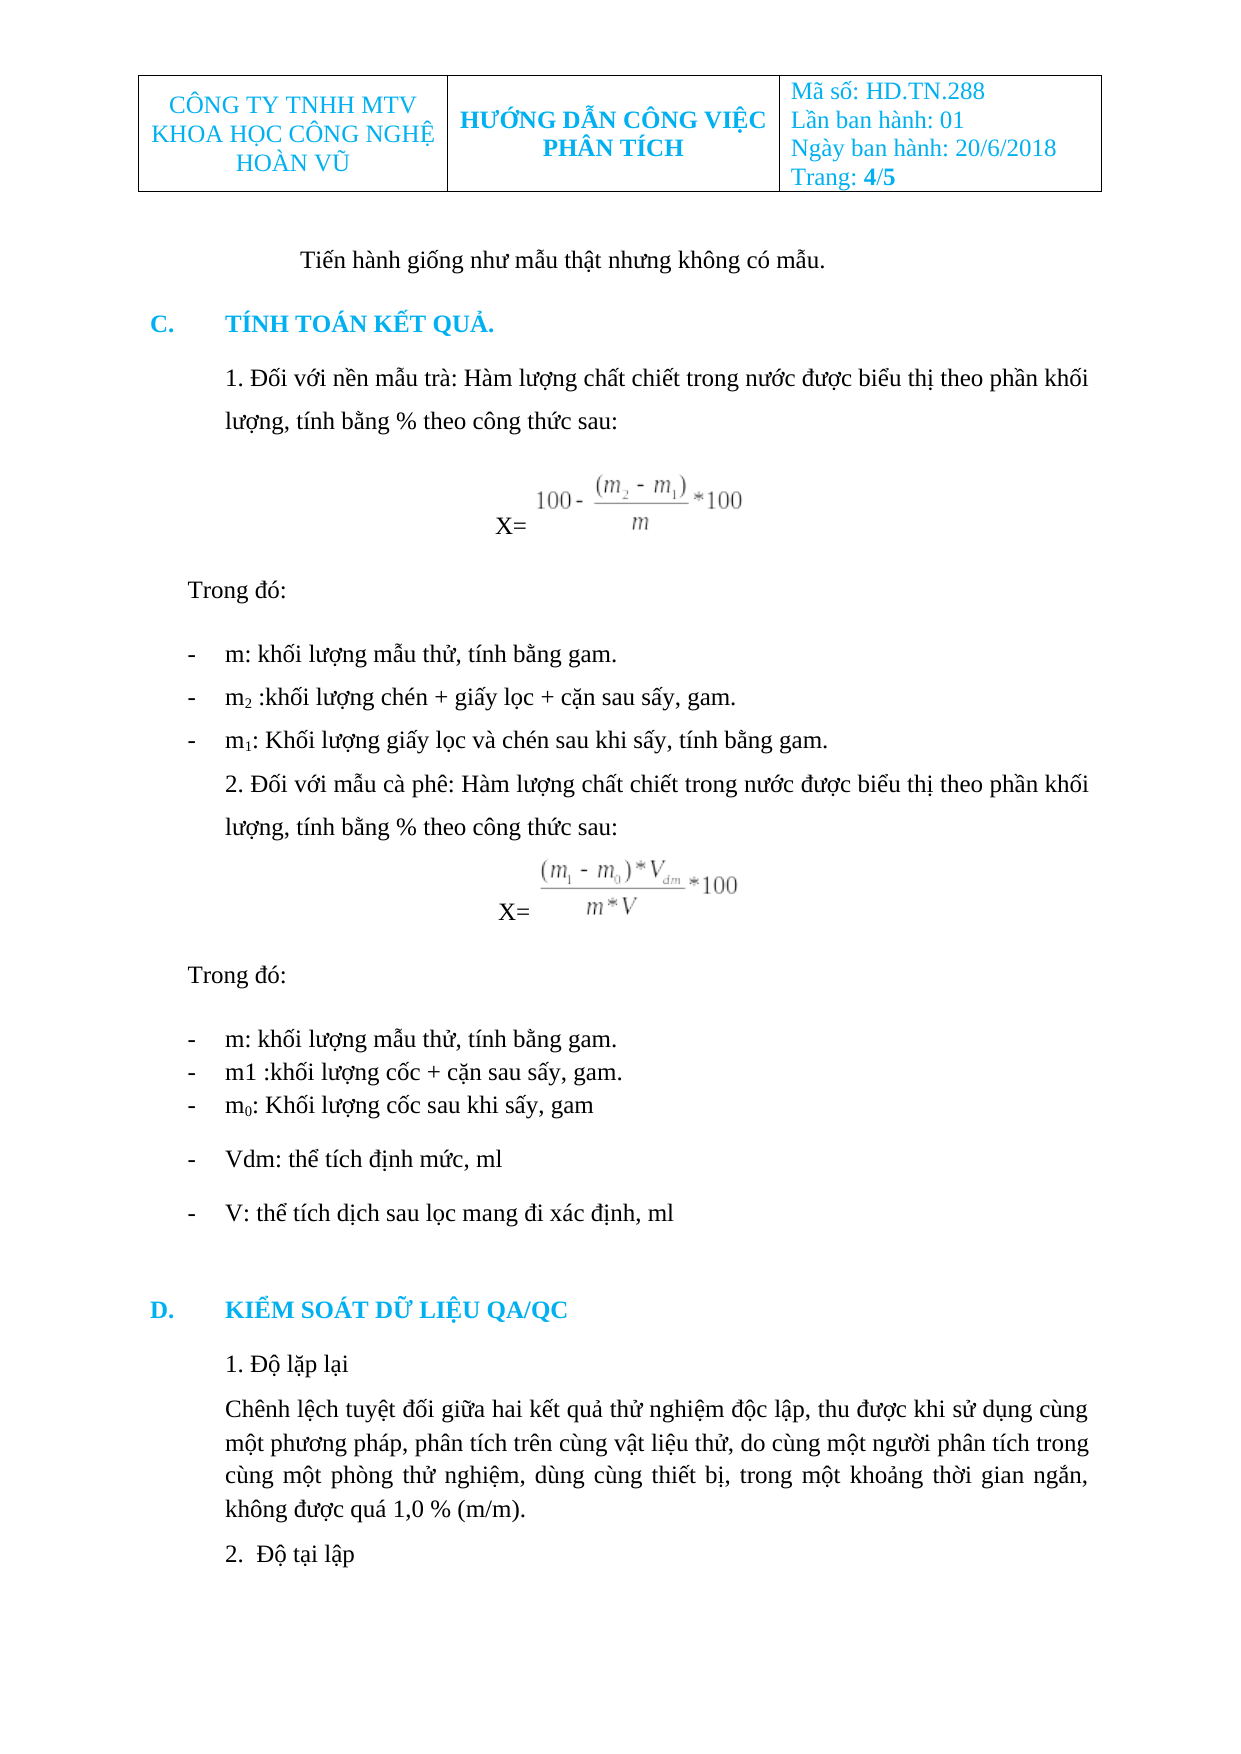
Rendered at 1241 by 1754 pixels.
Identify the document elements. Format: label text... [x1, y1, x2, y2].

text X= [150, 470, 1090, 540]
list KIỂM SOÁT DỮ LIỆU QA/QC [150, 1295, 1090, 1324]
list m: khối lượng mẫu thử, tính bằng gam. [187, 639, 1090, 668]
list m1 :khối lượng cốc + cặn sau sấy, gam. [187, 1057, 1090, 1086]
list TÍNH TOÁN KẾT QUẢ. [150, 309, 1090, 337]
text Trong đó: [150, 961, 1090, 989]
text X= [150, 855, 1090, 925]
text 1. Độ lặp lại [225, 1349, 1090, 1378]
text 2. Đối với mẫu cà phê: Hàm lượng chất chiết trong nước được biểu thị theo phần khối lượng, tính bằng % theo công thức sau: [225, 769, 1090, 841]
list m: khối lượng mẫu thử, tính bằng gam. [187, 1024, 1090, 1053]
list V: thể tích dịch sau lọc mang đi xác định, ml [187, 1198, 1090, 1227]
text Chênh lệch tuyệt đối giữa hai kết quả thử nghiệm độc lập, thu được khi sử dụng cùng một phương pháp, phân tích trên cùng vật liệu thử, do cùng một người phân tích trong cùng một phòng thử nghiệm, dùng cùng thiết bị, trong một khoảng thời gian ngắn, không được quá 1,0 % (m/m). [225, 1394, 1090, 1522]
list m0: Khối lượng cốc sau khi sấy, gam [187, 1091, 1090, 1119]
text 1. Đối với nền mẫu trà: Hàm lượng chất chiết trong nước được biểu thị theo phần khối lượng, tính bằng % theo công thức sau: [225, 363, 1090, 434]
text 2. Độ tại lập [225, 1539, 1090, 1568]
list Vdm: thể tích định mức, ml [187, 1144, 1090, 1173]
list m2 :khối lượng chén + giấy lọc + cặn sau sấy, gam. [187, 682, 1090, 711]
text Trong đó: [150, 575, 1090, 604]
list m1: Khối lượng giấy lọc và chén sau khi sấy, tính bằng gam. [187, 726, 1090, 754]
text Tiến hành giống như mẫu thật nhưng không có mẫu. [225, 245, 1090, 273]
